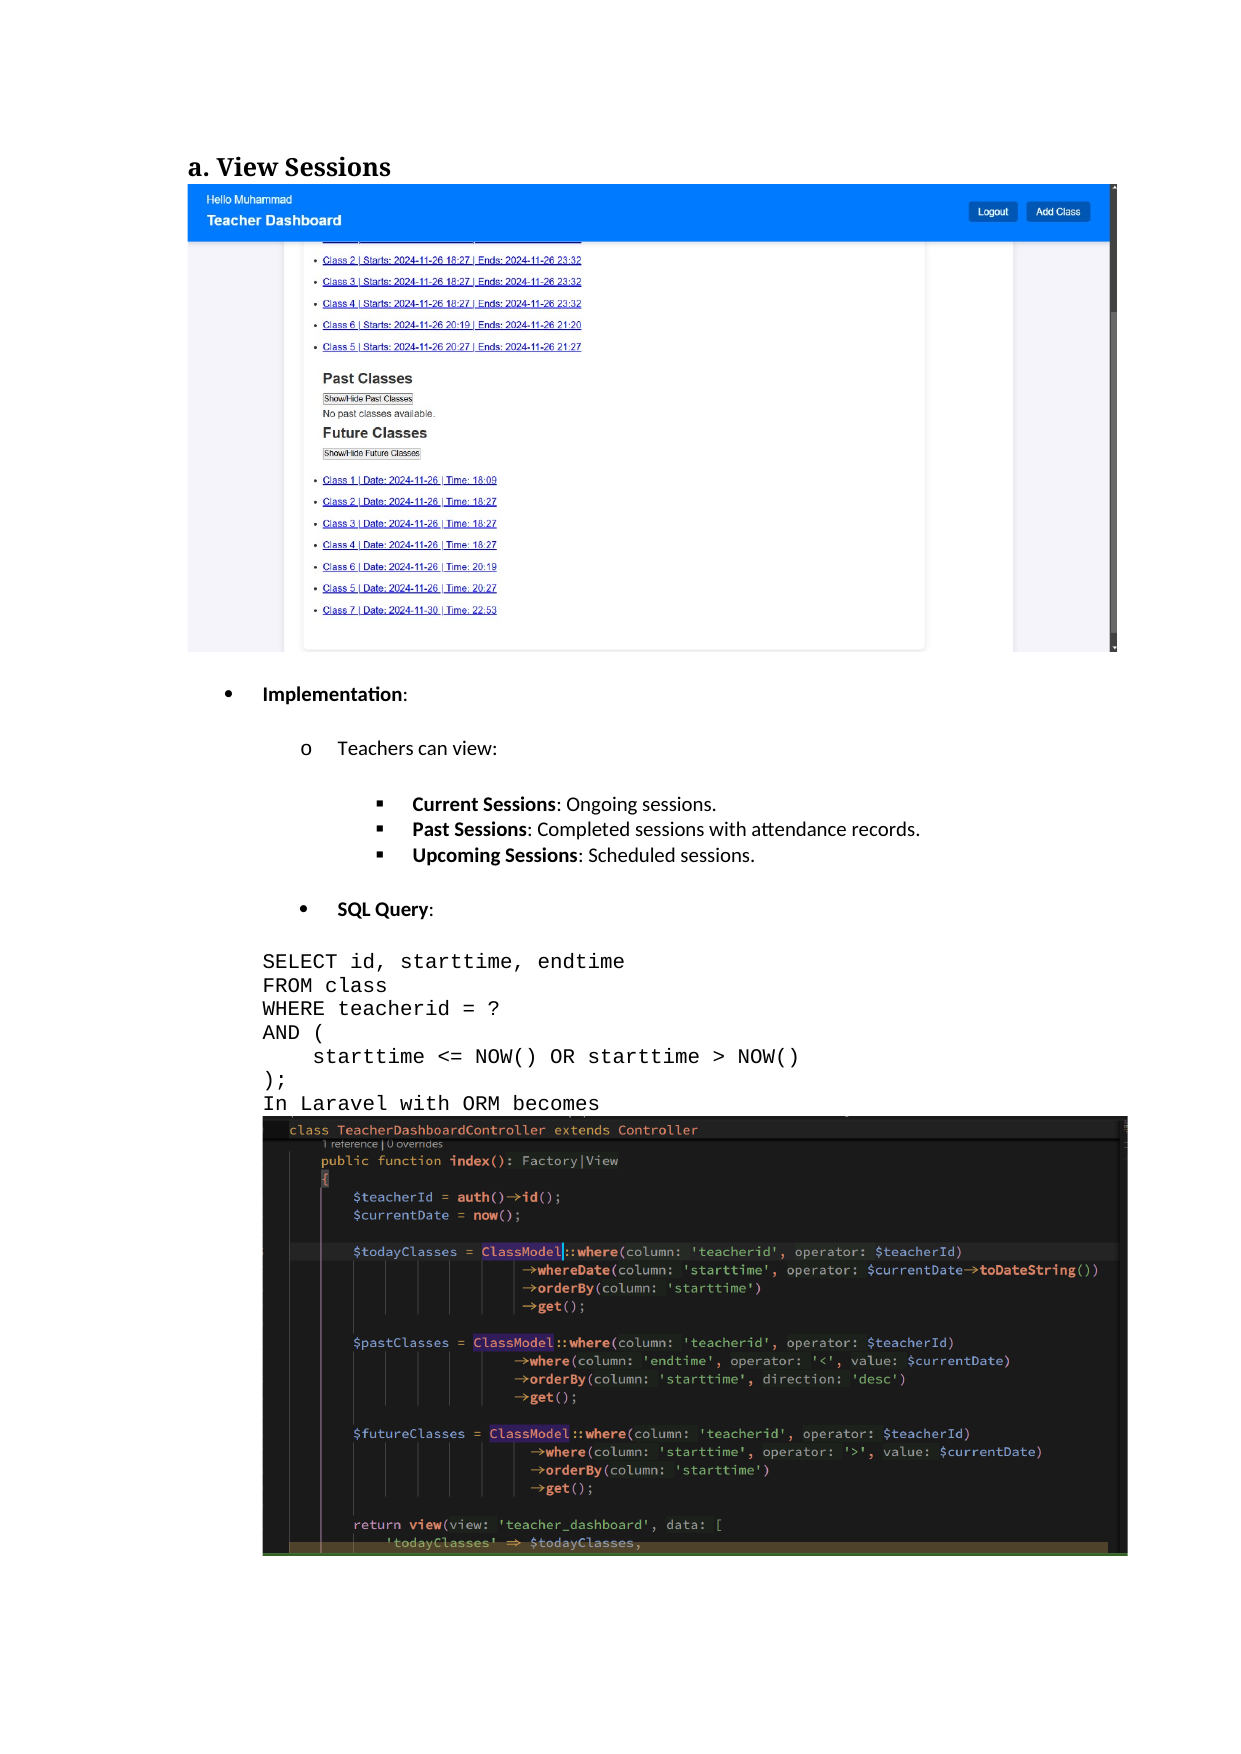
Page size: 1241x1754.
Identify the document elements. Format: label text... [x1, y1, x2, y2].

list Past Sessions: Completed sessions with attendance records. [375, 816, 1053, 842]
text starttime <= NOW() OR starttime > NOW() [262, 1046, 1053, 1069]
text In Laravel with ORM becomes [262, 1093, 1053, 1116]
text SELECT id, starttime, endtime [262, 951, 1053, 975]
text WHERE teacherid = ? [262, 998, 1053, 1022]
list SQL Query: [300, 896, 1053, 922]
text AND ( [262, 1022, 1053, 1046]
text ); [262, 1069, 1053, 1093]
picture [187, 184, 1117, 652]
list Current Sessions: Ongoing sessions. [375, 791, 1053, 816]
list Upcoming Sessions: Scheduled sessions. [375, 842, 1053, 867]
picture [262, 1116, 1128, 1556]
list Implementation: [225, 681, 1053, 706]
subtitle a. View Sessions [187, 150, 1053, 184]
list Teachers can view: [300, 735, 1053, 762]
text FROM class [262, 975, 1053, 998]
